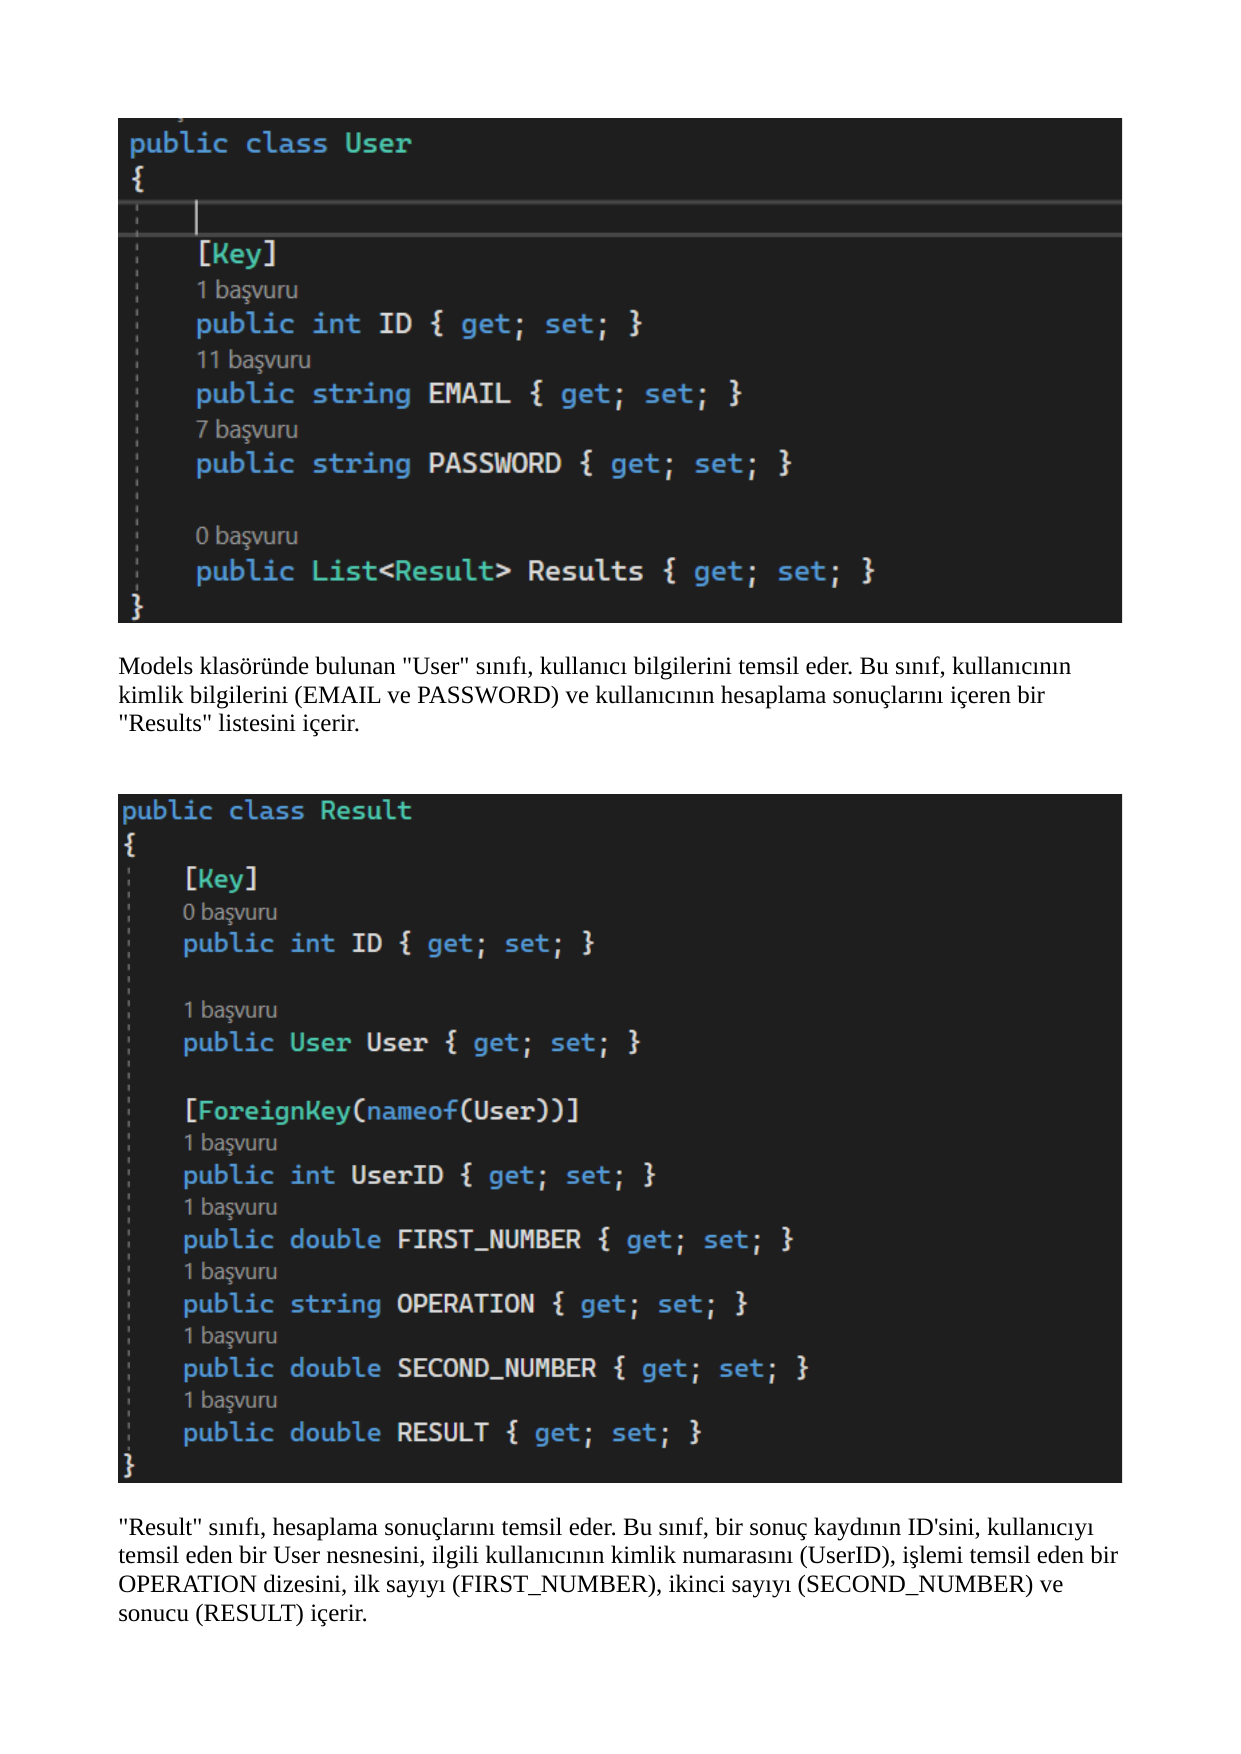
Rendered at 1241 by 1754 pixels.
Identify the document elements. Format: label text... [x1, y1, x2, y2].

picture [118, 118, 1123, 623]
text "Result" sınıfı, hesaplama sonuçlarını temsil eder. Bu sınıf, bir sonuç kaydının ID'sini, kullanıcıyı temsil eden bir User nesnesini, ilgili kullanıcının kimlik numarasını (UserID), işlemi temsil eden bir OPERATION dizesini, ilk sayıyı (FIRST_NUMBER), ikinci sayıyı (SECOND_NUMBER) ve sonucu (RESULT) içerir. [118, 1512, 1122, 1627]
picture [118, 794, 1123, 1483]
text Models klasöründe bulunan "User" sınıfı, kullanıcı bilgilerini temsil eder. Bu sınıf, kullanıcının kimlik bilgilerini (EMAIL ve PASSWORD) ve kullanıcının hesaplama sonuçlarını içeren bir "Results" listesini içerir. [118, 651, 1122, 737]
